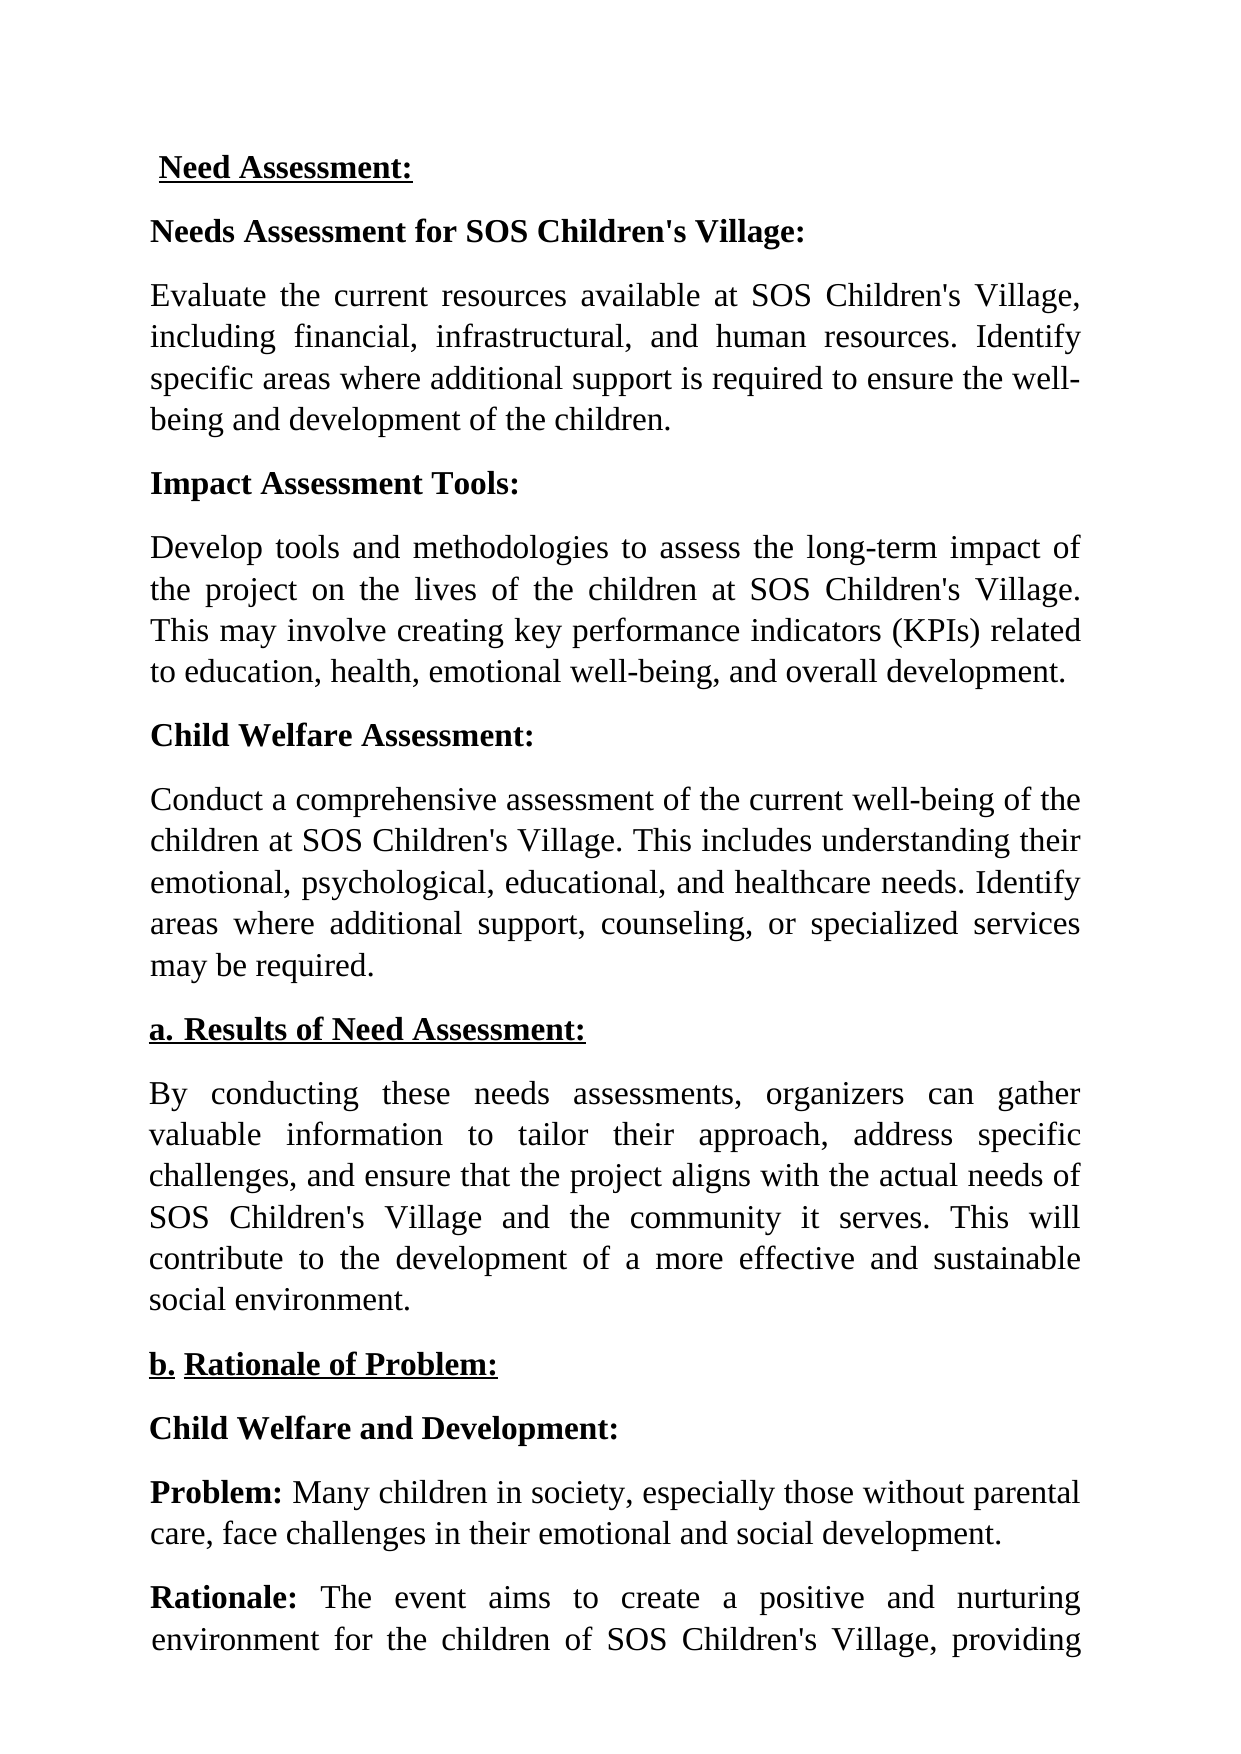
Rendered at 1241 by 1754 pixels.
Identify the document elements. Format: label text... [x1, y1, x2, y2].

list Rationale of Problem: [148, 1344, 1082, 1382]
text Problem: Many children in society, especially those without parental care, face challenges in their emotional and social development. [150, 1472, 1082, 1552]
list Results of Need Assessment: [148, 1009, 1082, 1047]
text Child Welfare and Development: [148, 1408, 1082, 1446]
text Needs Assessment for SOS Children's Village: [150, 211, 1082, 250]
text Develop tools and methodologies to assess the long-term impact of the project on the lives of the children at SOS Children's Village. This may involve creating key performance indicators (KPIs) related to education, health, emotional well-being, and overall development. [150, 527, 1082, 690]
text Impact Assessment Tools: [150, 463, 1082, 502]
text Evaluate the current resources available at SOS Children's Village, including financial, infrastructural, and human resources. Identify specific areas where additional support is required to ensure the well-being and development of the children. [150, 275, 1082, 438]
text Conduct a comprehensive assessment of the current well-being of the children at SOS Children's Village. This includes understanding their emotional, psychological, educational, and healthcare needs. Identify areas where additional support, counseling, or specialized services may be required. [150, 779, 1082, 983]
text By conducting these needs assessments, organizers can gather valuable information to tailor their approach, address specific challenges, and ensure that the project aligns with the actual needs of SOS Children's Village and the community it serves. This will contribute to the development of a more effective and sustainable social environment. [148, 1073, 1082, 1318]
text Need Assessment: [150, 147, 1082, 186]
text Child Welfare Assessment: [150, 715, 1082, 754]
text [150, 1578, 1082, 1657]
